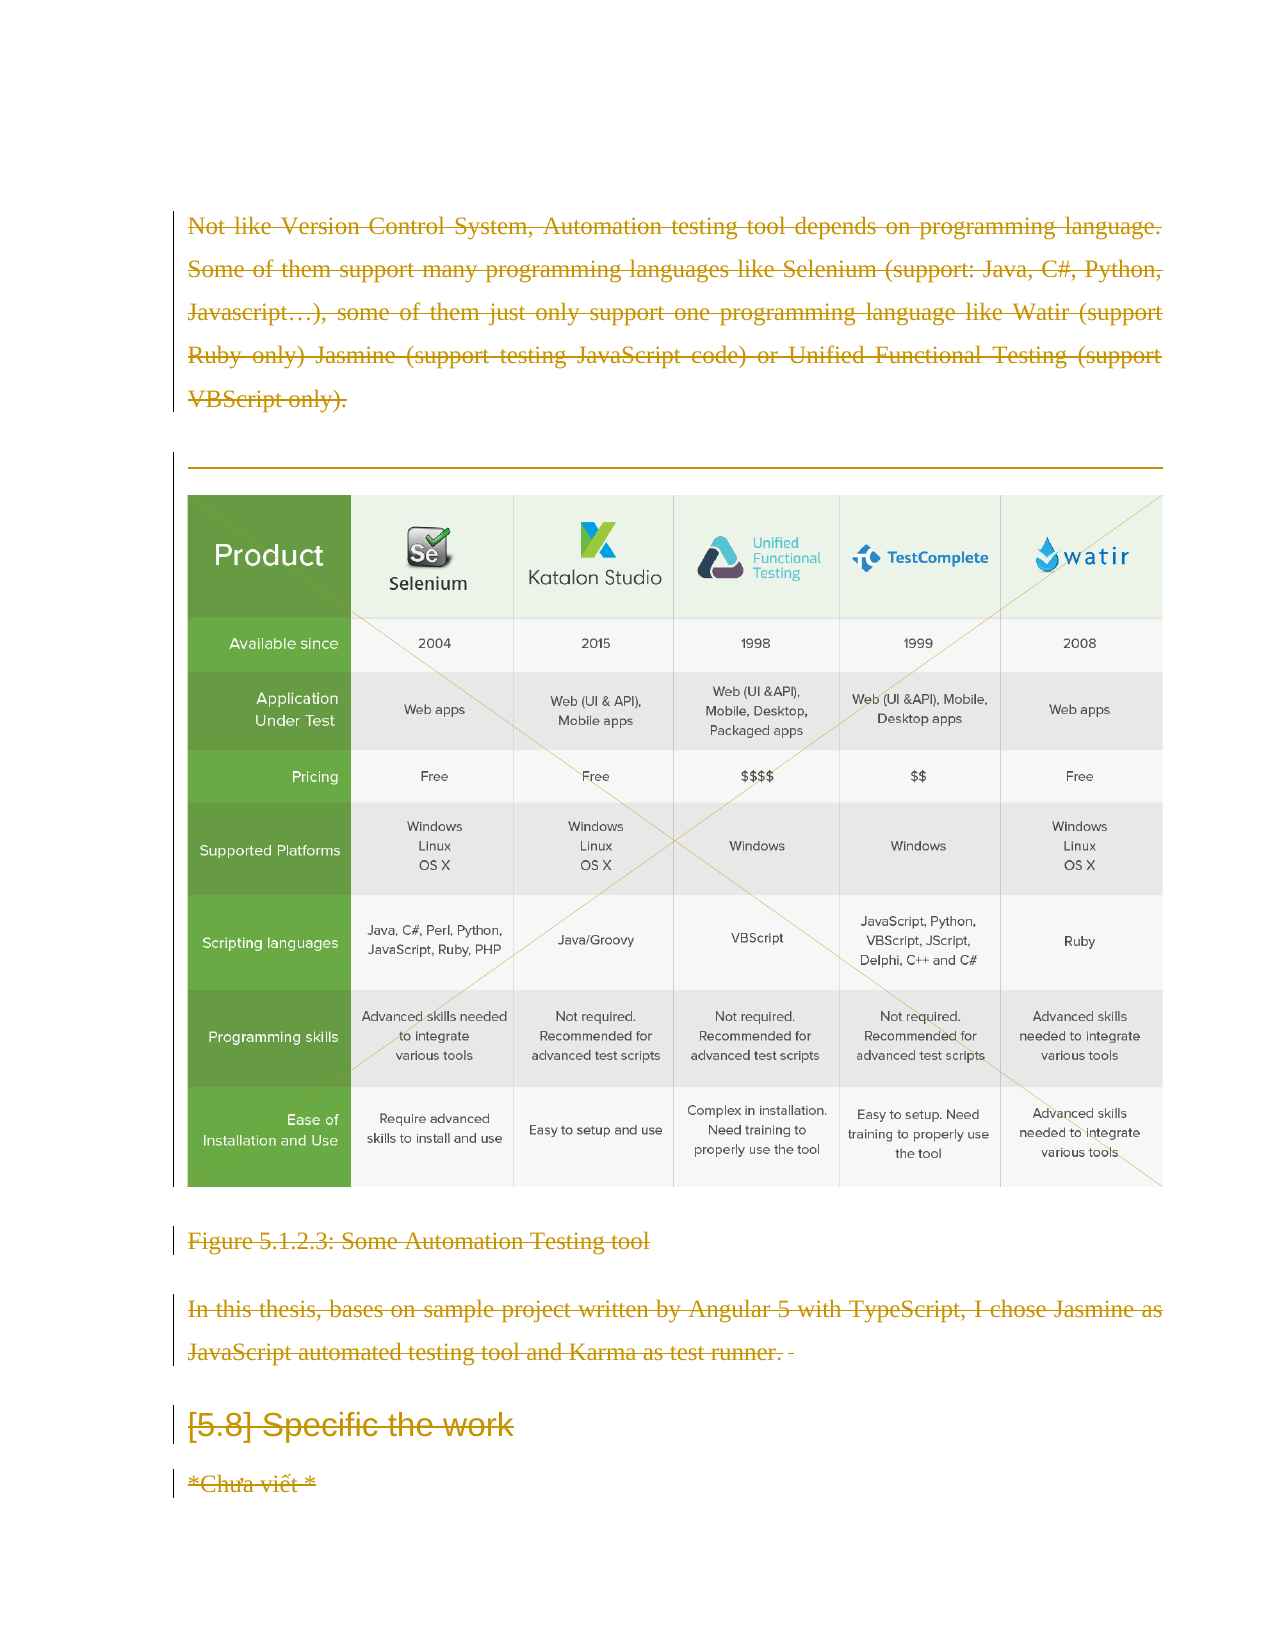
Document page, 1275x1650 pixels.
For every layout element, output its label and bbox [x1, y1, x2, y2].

picture [677, 496, 1163, 1186]
picture [190, 495, 1160, 839]
picture [187, 496, 673, 1186]
picture [189, 842, 1161, 1187]
